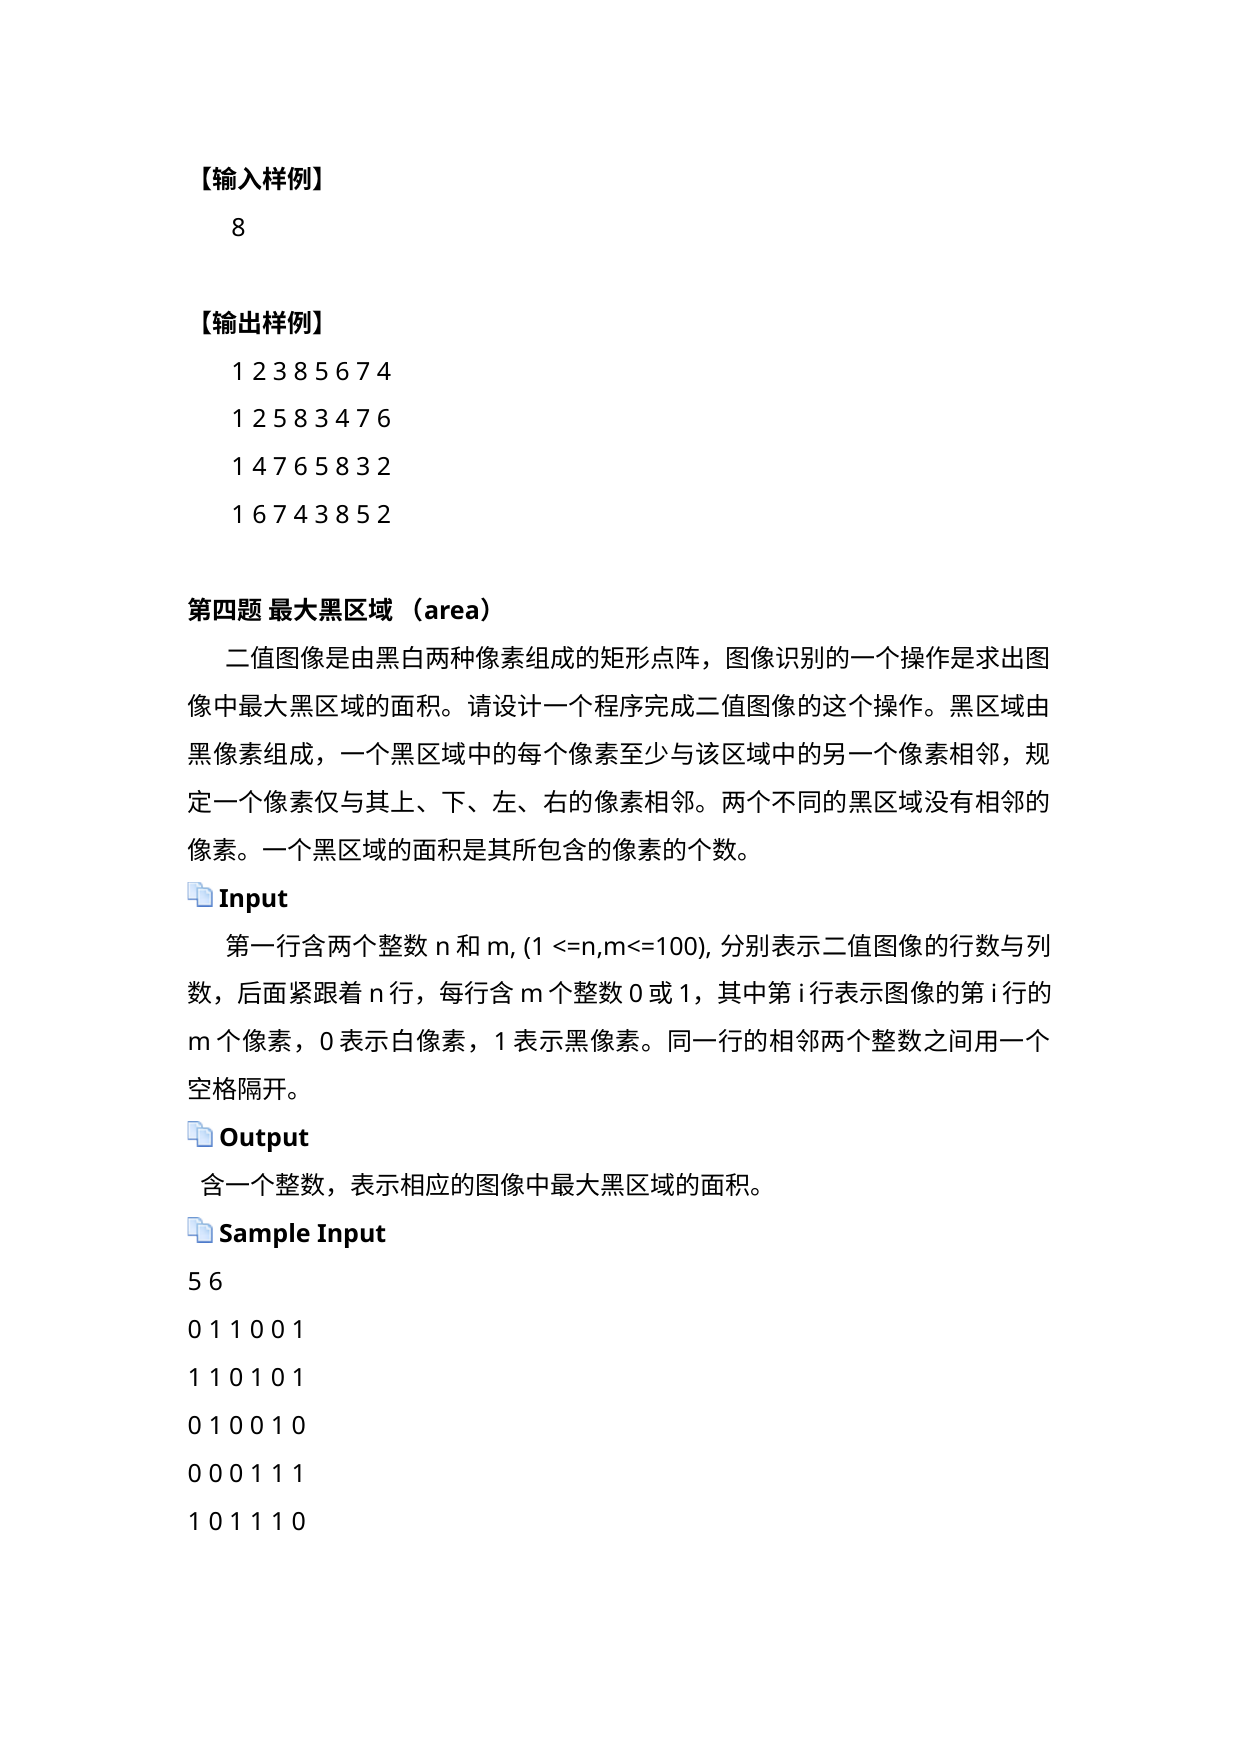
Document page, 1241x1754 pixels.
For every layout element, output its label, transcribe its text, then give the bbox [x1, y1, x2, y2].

text 【输入样例】 [187, 150, 1053, 198]
subtitle Sample Input [187, 1204, 1053, 1252]
text 1 4 7 6 5 8 3 2 [187, 437, 1053, 485]
subtitle Input [187, 869, 1053, 917]
picture [187, 882, 213, 907]
picture [187, 1121, 213, 1147]
text 1 2 3 8 5 6 7 4 [187, 342, 1053, 389]
text 含一个整数，表示相应的图像中最大黑区域的面积。 [187, 1156, 1053, 1204]
picture [187, 1217, 213, 1243]
text 0 1 0 0 1 0 [187, 1396, 1053, 1444]
subtitle 第四题 最大黑区域 （area） [187, 581, 1053, 629]
text 1 6 7 4 3 8 5 2 [187, 485, 1053, 533]
text 【输出样例】 [187, 294, 1053, 342]
text 1 0 1 1 1 0 [187, 1492, 1053, 1539]
text 1 2 5 8 3 4 7 6 [187, 389, 1053, 437]
text 0 1 1 0 0 1 [187, 1300, 1053, 1348]
text 二值图像是由黑白两种像素组成的矩形点阵，图像识别的一个操作是求出图像中最大黑区域的面积。请设计一个程序完成二值图像的这个操作。黑区域由黑像素组成，一个黑区域中的每个像素至少与该区域中的另一个像素相邻，规定一个像素仅与其上、下、左、右的像素相邻。两个不同的黑区域没有相邻的像素。一个黑区域的面积是其所包含的像素的个数。 [187, 629, 1053, 869]
text 第一行含两个整数n和m, (1 <=n,m<=100), 分别表示二值图像的行数与列数，后面紧跟着n行，每行含m个整数0或1，其中第i行表示图像的第i行的m个像素，0表示白像素，1表示黑像素。同一行的相邻两个整数之间用一个空格隔开。 [187, 917, 1053, 1108]
text 8 [187, 198, 1053, 246]
text 1 1 0 1 0 1 [187, 1348, 1053, 1396]
subtitle Output [187, 1108, 1053, 1156]
text 5 6 [187, 1252, 1053, 1300]
text 0 0 0 1 1 1 [187, 1444, 1053, 1492]
